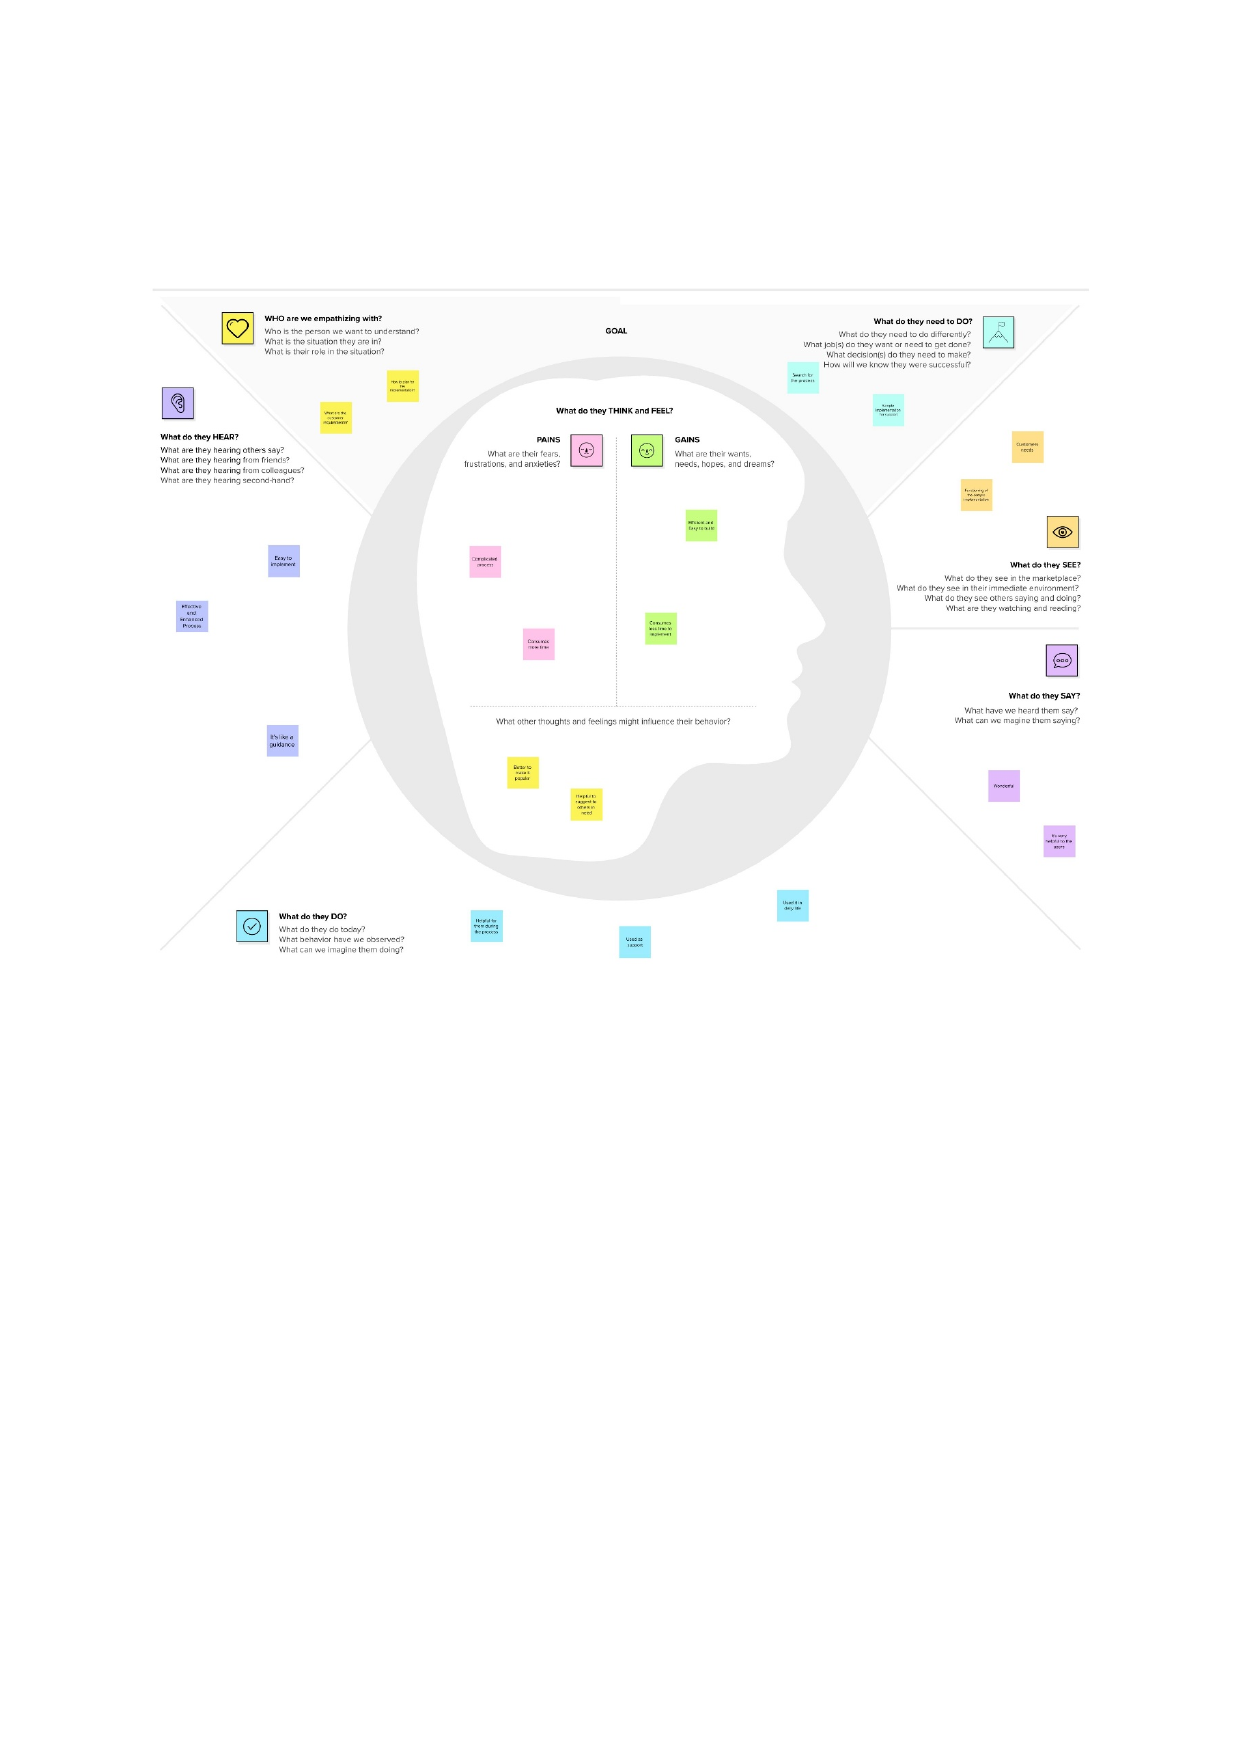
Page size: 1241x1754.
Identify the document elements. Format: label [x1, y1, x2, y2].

picture [150, 287, 1091, 983]
